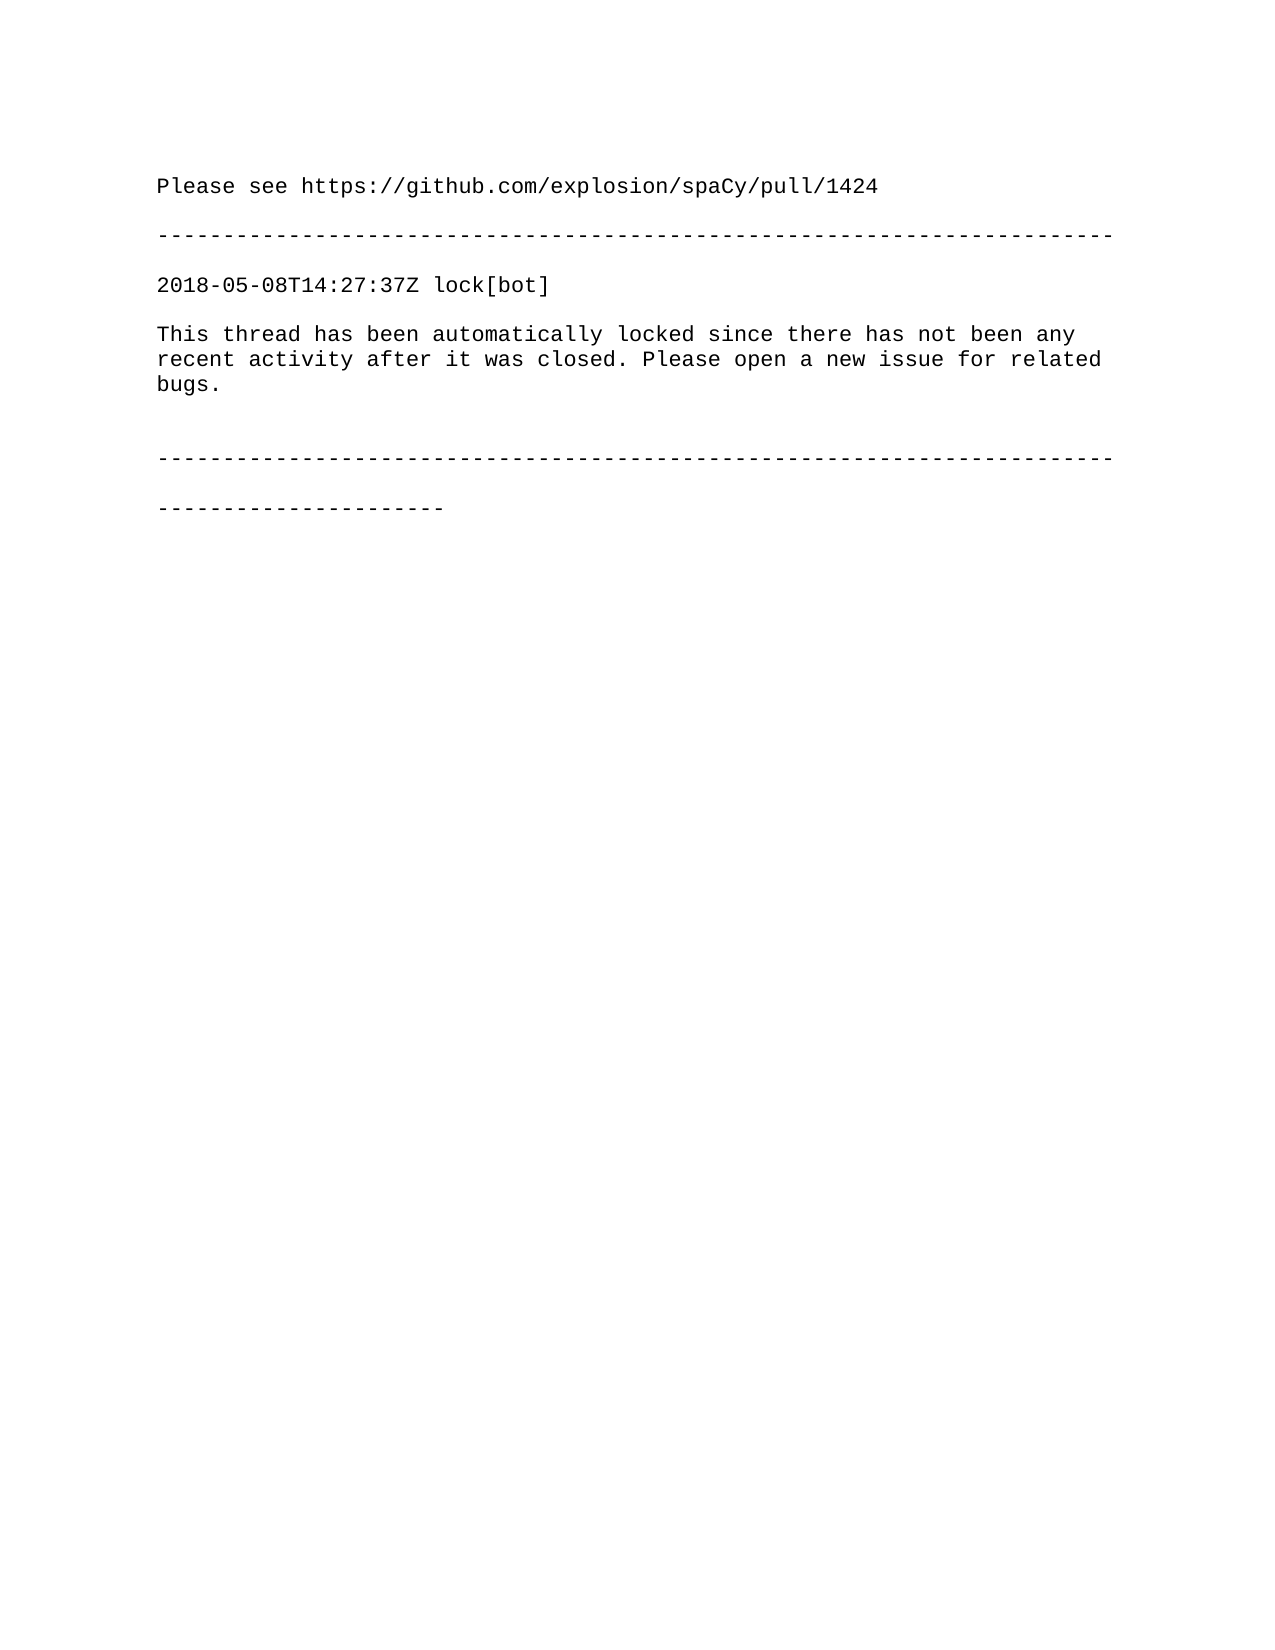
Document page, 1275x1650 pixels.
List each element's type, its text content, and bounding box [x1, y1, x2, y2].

text Please see https://github.com/explosion/spaCy/pull/1424 [156, 175, 1118, 199]
text ------------------------------------------------------------------------- [156, 447, 1118, 472]
text ---------------------- [156, 497, 1118, 522]
text This thread has been automatically locked since there has not been any recent activity after it was closed. Please open a new issue for related bugs. [156, 323, 1118, 398]
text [156, 224, 1118, 249]
text 2018-05-08T14:27:37Z lock[bot] [156, 274, 1118, 299]
